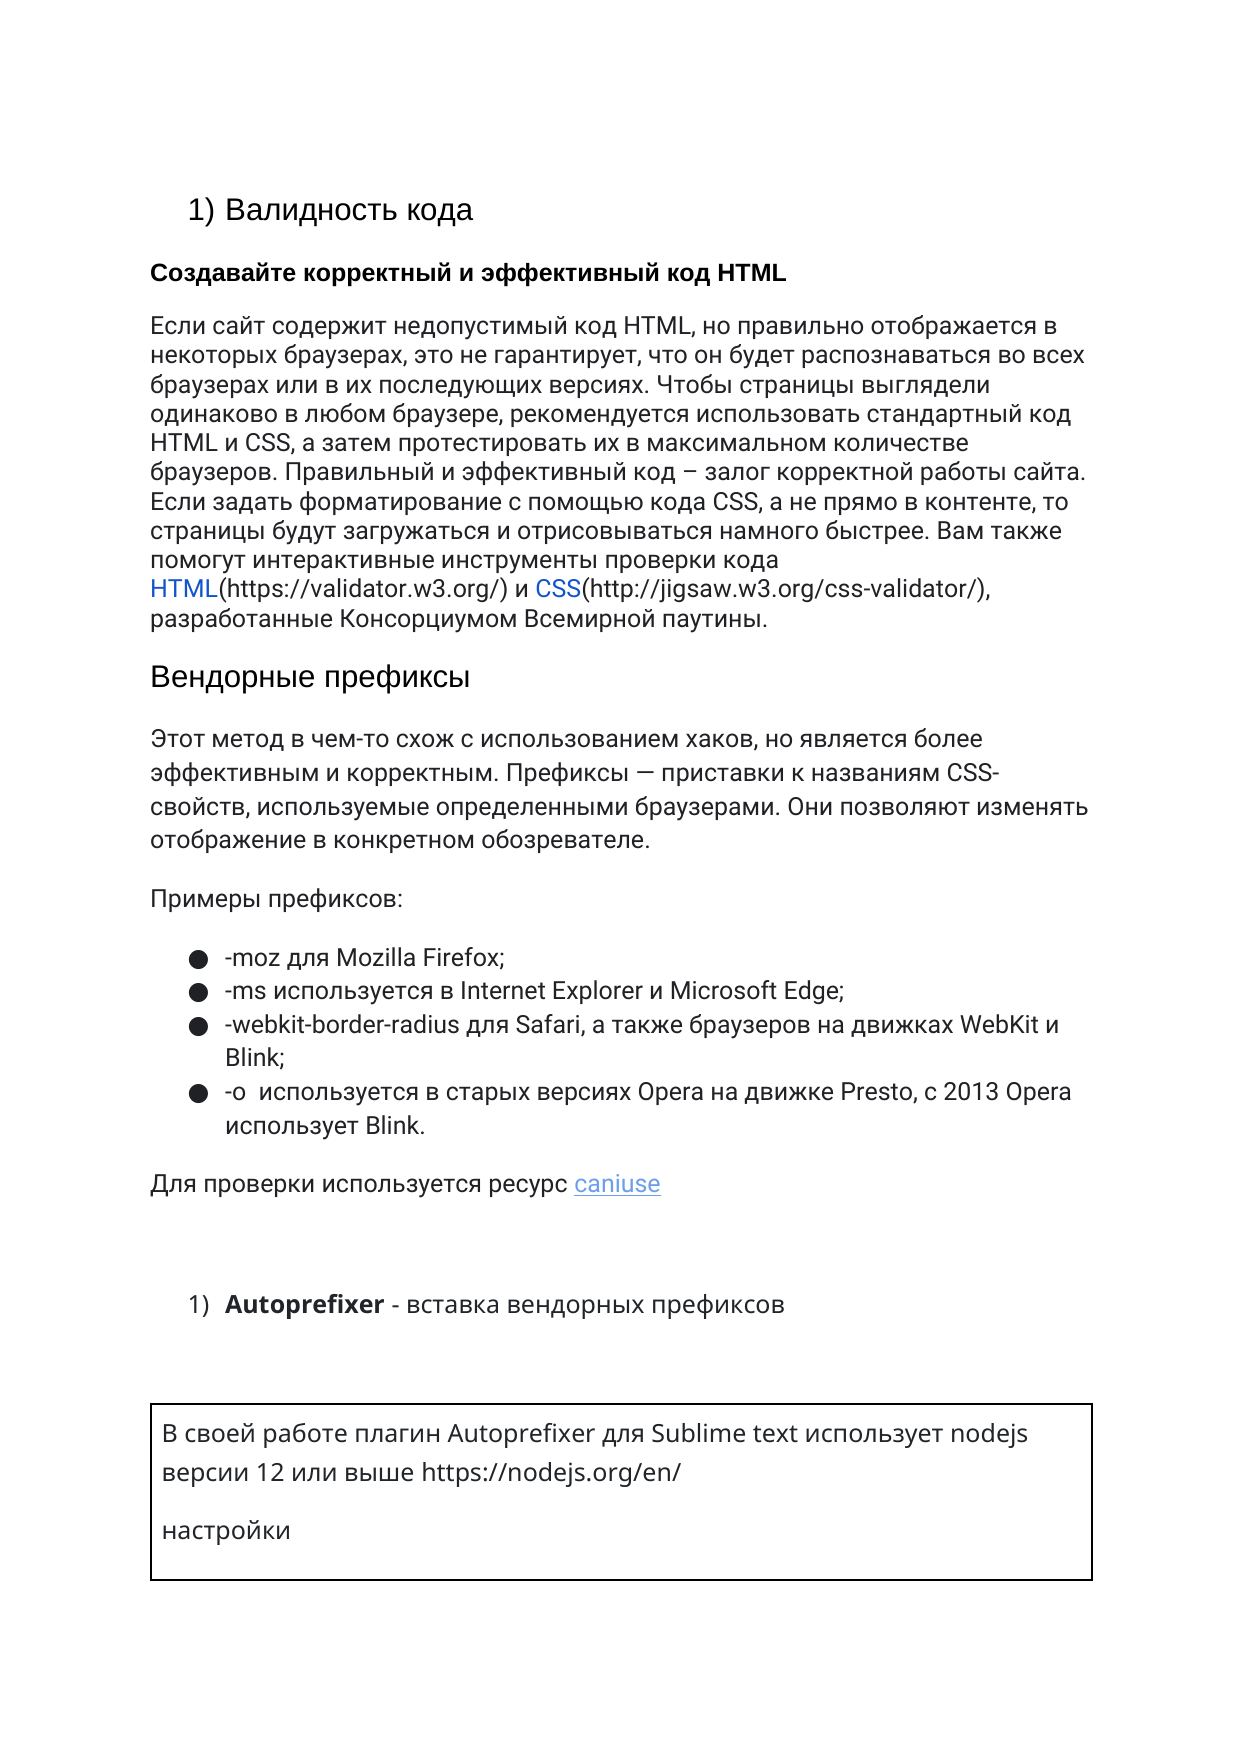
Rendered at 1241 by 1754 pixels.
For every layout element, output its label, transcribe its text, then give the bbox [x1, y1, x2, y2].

text Этот метод в чем-то схож с использованием хаков, но является более эффективным и корректным. Префиксы — приставки к названиям CSS-свойств, используемые определенными браузерами. Они позволяют изменять отображение в конкретном обозревателе. [150, 724, 1090, 855]
text Если сайт содержит недопустимый код HTML, но правильно отображается в некоторых браузерах, это не гарантирует, что он будет распознаваться во всех браузерах или в их последующих версиях. Чтобы страницы выглядели одинаково в любом браузере, рекомендуется использовать стандартный код HTML и CSS, а затем протестировать их в максимальном количестве браузеров. Правильный и эффективный код – залог корректной работы сайта. Если задать форматирование с помощью кода CSS, а не прямо в контенте, то страницы будут загружаться и отрисовываться намного быстрее. Вам также помогут интерактивные инструменты проверки кода HTML(https://validator.w3.org/) и CSS(http://jigsaw.w3.org/css-validator/), разработанные Консорциумом Всемирной паутины. [150, 311, 1090, 633]
list -ms используется в Internet Explorer и Microsoft Edge; [187, 976, 1090, 1006]
subtitle Создавайте корректный и эффективный код HTML [150, 257, 1090, 286]
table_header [152, 1405, 1091, 1579]
list Autoprefixer - вставка вендорных префиксов [187, 1287, 1090, 1321]
list -o используется в старых версиях Opera на движке Presto, с 2013 Opera использует Blink. [187, 1077, 1090, 1140]
list -webkit-border-radius для Safari, а также браузеров на движках WebKit и Blink; [187, 1010, 1090, 1073]
list -moz для Mozilla Firefox; [187, 943, 1090, 972]
text Вендорные префиксы [150, 658, 1090, 694]
list Валидность кода [187, 191, 1090, 227]
text Примеры префиксов: [150, 884, 1090, 913]
text Для проверки используется ресурс caniuse [150, 1169, 1090, 1199]
